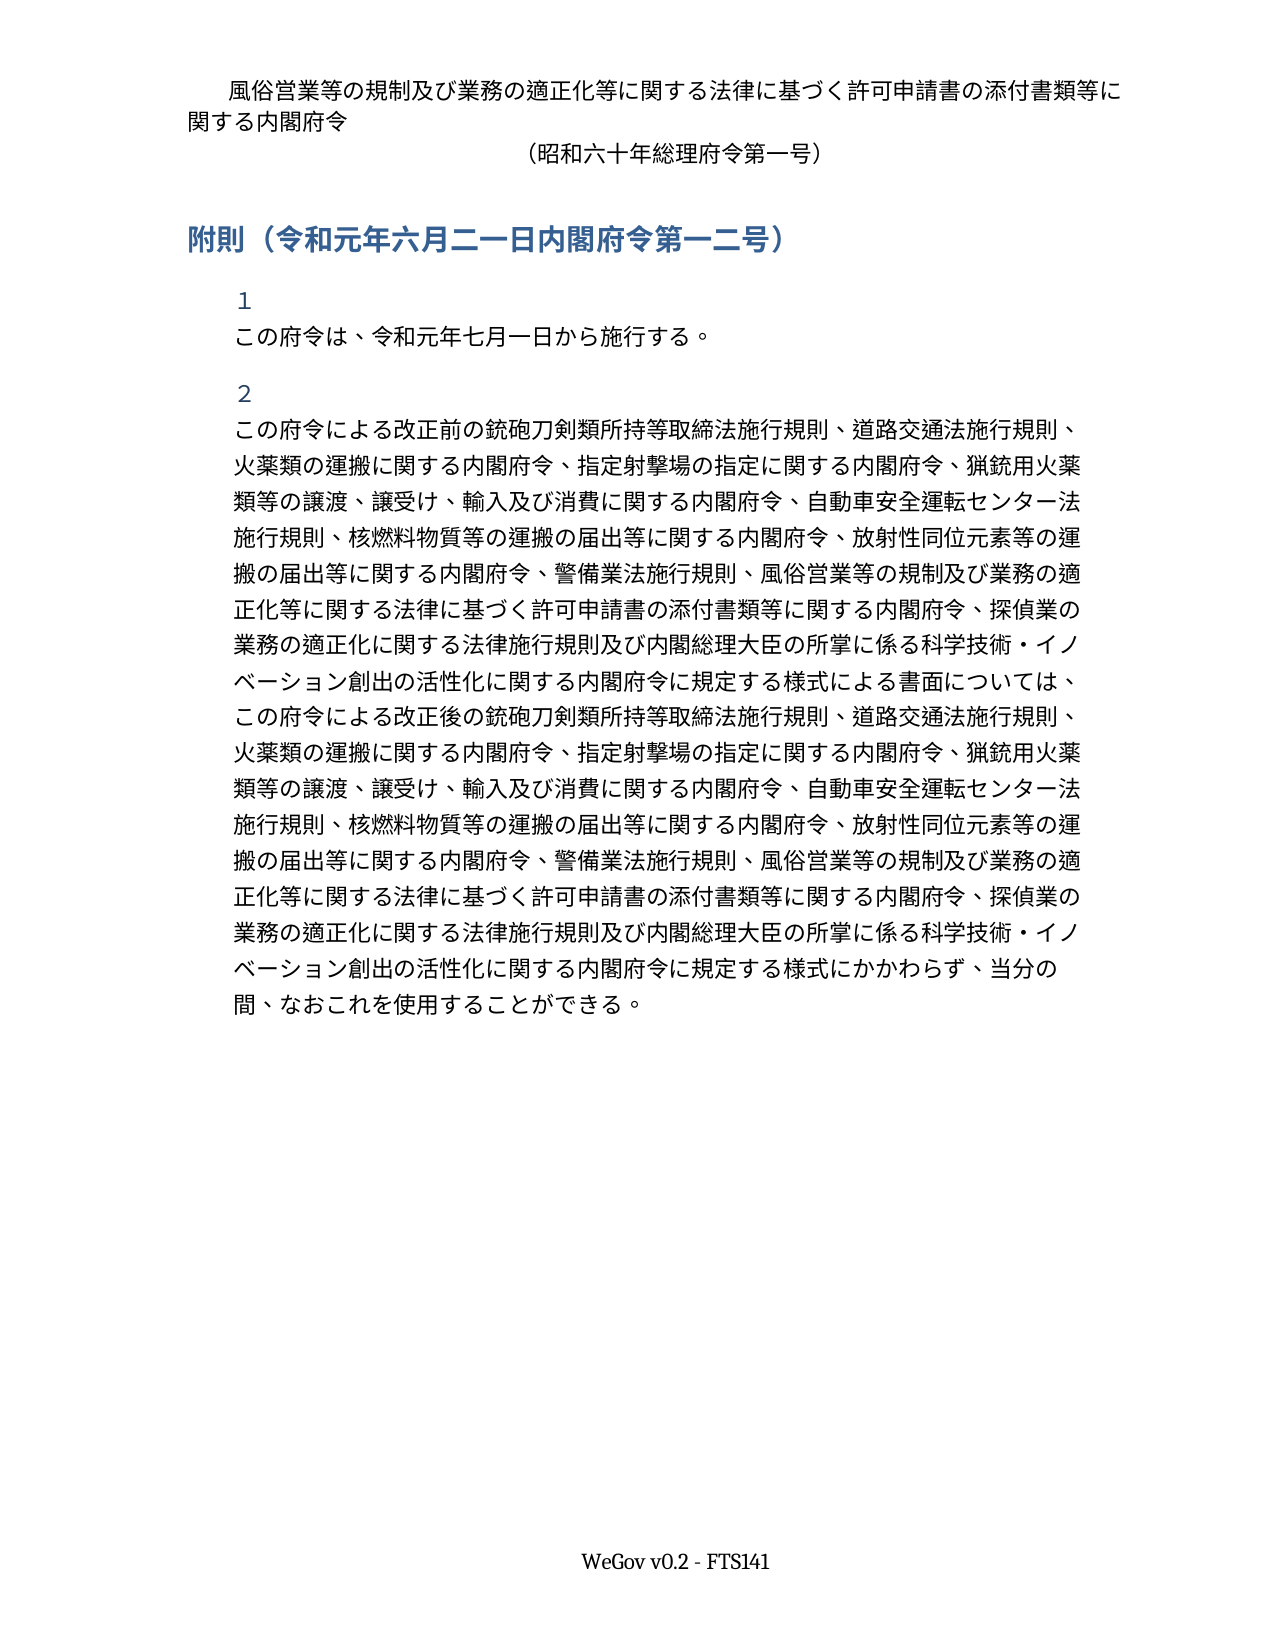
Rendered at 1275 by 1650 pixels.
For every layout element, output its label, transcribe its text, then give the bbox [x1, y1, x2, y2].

subtitle １ [233, 285, 1087, 316]
subtitle ２ [233, 378, 1087, 409]
text この府令による改正前の銃砲刀剣類所持等取締法施行規則、道路交通法施行規則、火薬類の運搬に関する内閣府令、指定射撃場の指定に関する内閣府令、猟銃用火薬類等の譲渡、譲受け、輸入及び消費に関する内閣府令、自動車安全運転センター法施行規則、核燃料物質等の運搬の届出等に関する内閣府令、放射性同位元素等の運搬の届出等に関する内閣府令、警備業法施行規則、風俗営業等の規制及び業務の適正化等に関する法律に基づく許可申請書の添付書類等に関する内閣府令、探偵業の業務の適正化に関する法律施行規則及び内閣総理大臣の所掌に係る科学技術・イノベーション創出の活性化に関する内閣府令に規定する様式による書面については、この府令による改正後の銃砲刀剣類所持等取締法施行規則、道路交通法施行規則、火薬類の運搬に関する内閣府令、指定射撃場の指定に関する内閣府令、猟銃用火薬類等の譲渡、譲受け、輸入及び消費に関する内閣府令、自動車安全運転センター法施行規則、核燃料物質等の運搬の届出等に関する内閣府令、放射性同位元素等の運搬の届出等に関する内閣府令、警備業法施行規則、風俗営業等の規制及び業務の適正化等に関する法律に基づく許可申請書の添付書類等に関する内閣府令、探偵業の業務の適正化に関する法律施行規則及び内閣総理大臣の所掌に係る科学技術・イノベーション創出の活性化に関する内閣府令に規定する様式にかかわらず、当分の間、なおこれを使用することができる。 [233, 414, 1087, 1020]
text この府令は、令和元年七月一日から施行する。 [233, 321, 1087, 352]
subtitle 附則（令和元年六月二一日内閣府令第一二号） [187, 219, 1087, 258]
